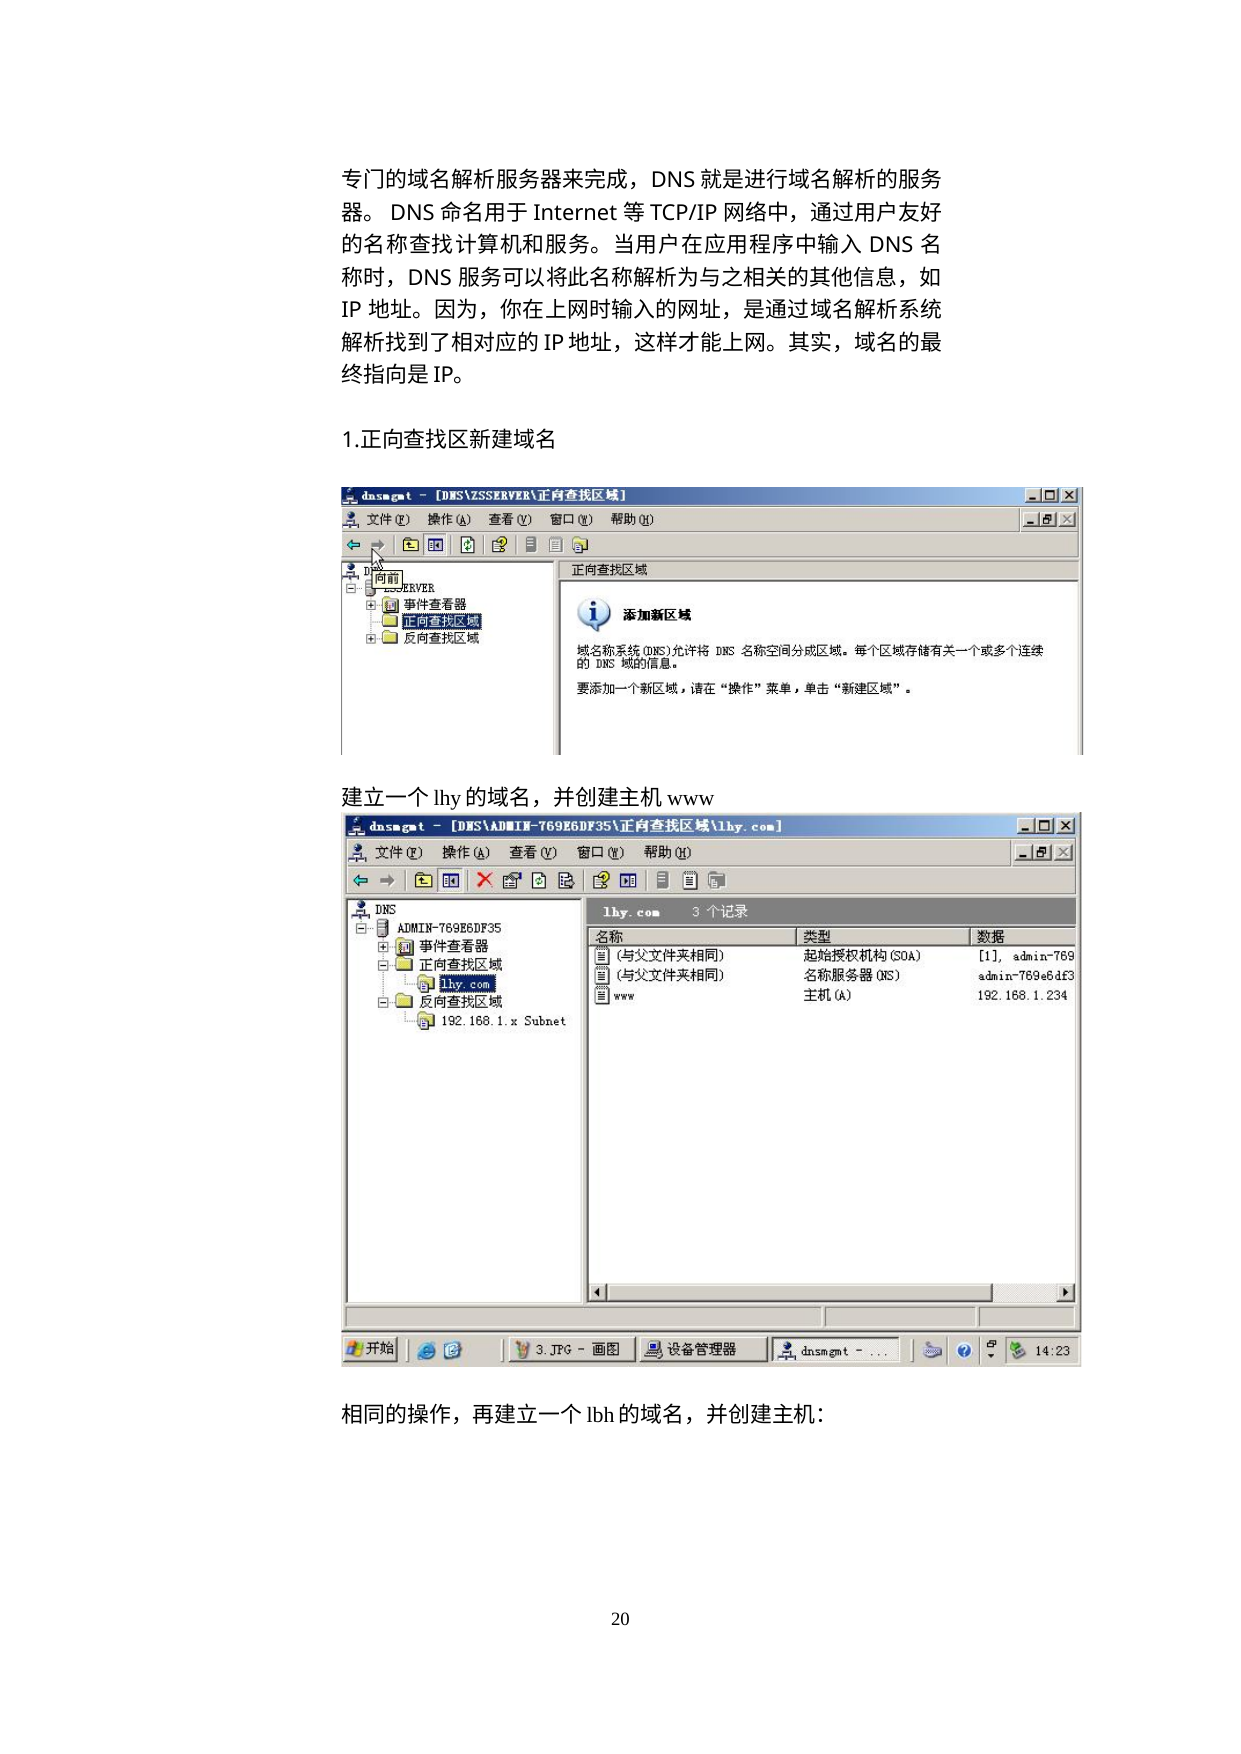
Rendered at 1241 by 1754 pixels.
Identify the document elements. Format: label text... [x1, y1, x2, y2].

text 相同的操作，再建立一个lbh的域名，并创建主机： [341, 1397, 942, 1429]
text 1.正向查找区新建域名 [341, 422, 942, 454]
text 建立一个lhy的域名，并创建主机www [341, 779, 942, 812]
picture [341, 487, 1084, 755]
picture [341, 812, 1082, 1367]
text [341, 162, 942, 389]
